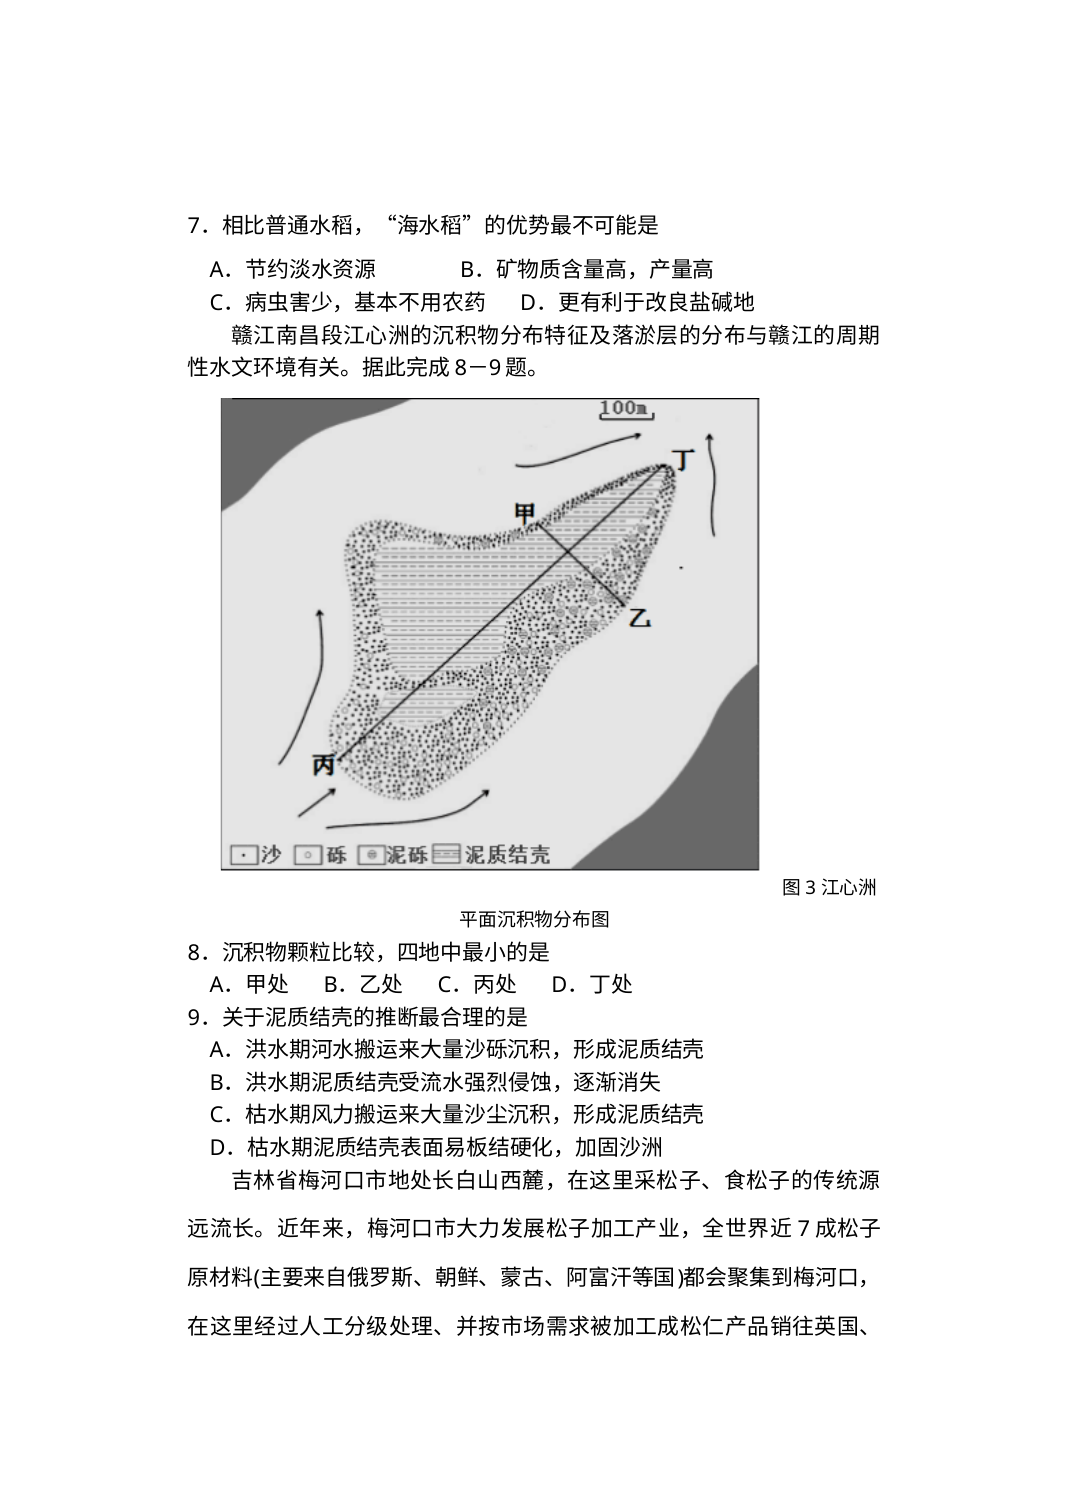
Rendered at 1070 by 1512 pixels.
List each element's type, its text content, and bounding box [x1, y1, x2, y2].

text 8．沉积物颗粒比较，四地中最小的是 [187, 935, 882, 967]
text C．病虫害少，基本不用农药 D．更有利于改良盐碱地 [209, 285, 882, 317]
text 7．相比普通水稻，“海水稻”的优势最不可能是 [187, 187, 882, 252]
text B．洪水期泥质结壳受流水强烈侵蚀，逐渐消失 [209, 1065, 882, 1097]
text A．节约淡水资源 B．矿物质含量高，产量高 [209, 252, 882, 285]
text 9．关于泥质结壳的推断最合理的是 [187, 1000, 882, 1032]
text C．枯水期风力搬运来大量沙尘沉积，形成泥质结壳 [209, 1097, 882, 1130]
text A．洪水期河水搬运来大量沙砾沉积，形成泥质结壳 [209, 1032, 882, 1065]
text A．甲处 B．乙处 C．丙处 D．丁处 [209, 967, 882, 1000]
text D．枯水期泥质结壳表面易板结硬化，加固沙洲 [209, 1130, 882, 1162]
text 图3 江心洲平面沉积物分布图 [187, 870, 882, 935]
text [187, 1162, 882, 1341]
picture [220, 398, 760, 872]
text 赣江南昌段江心洲的沉积物分布特征及落淤层的分布与赣江的周期性水文环境有关。据此完成8－9题。 [187, 317, 882, 382]
